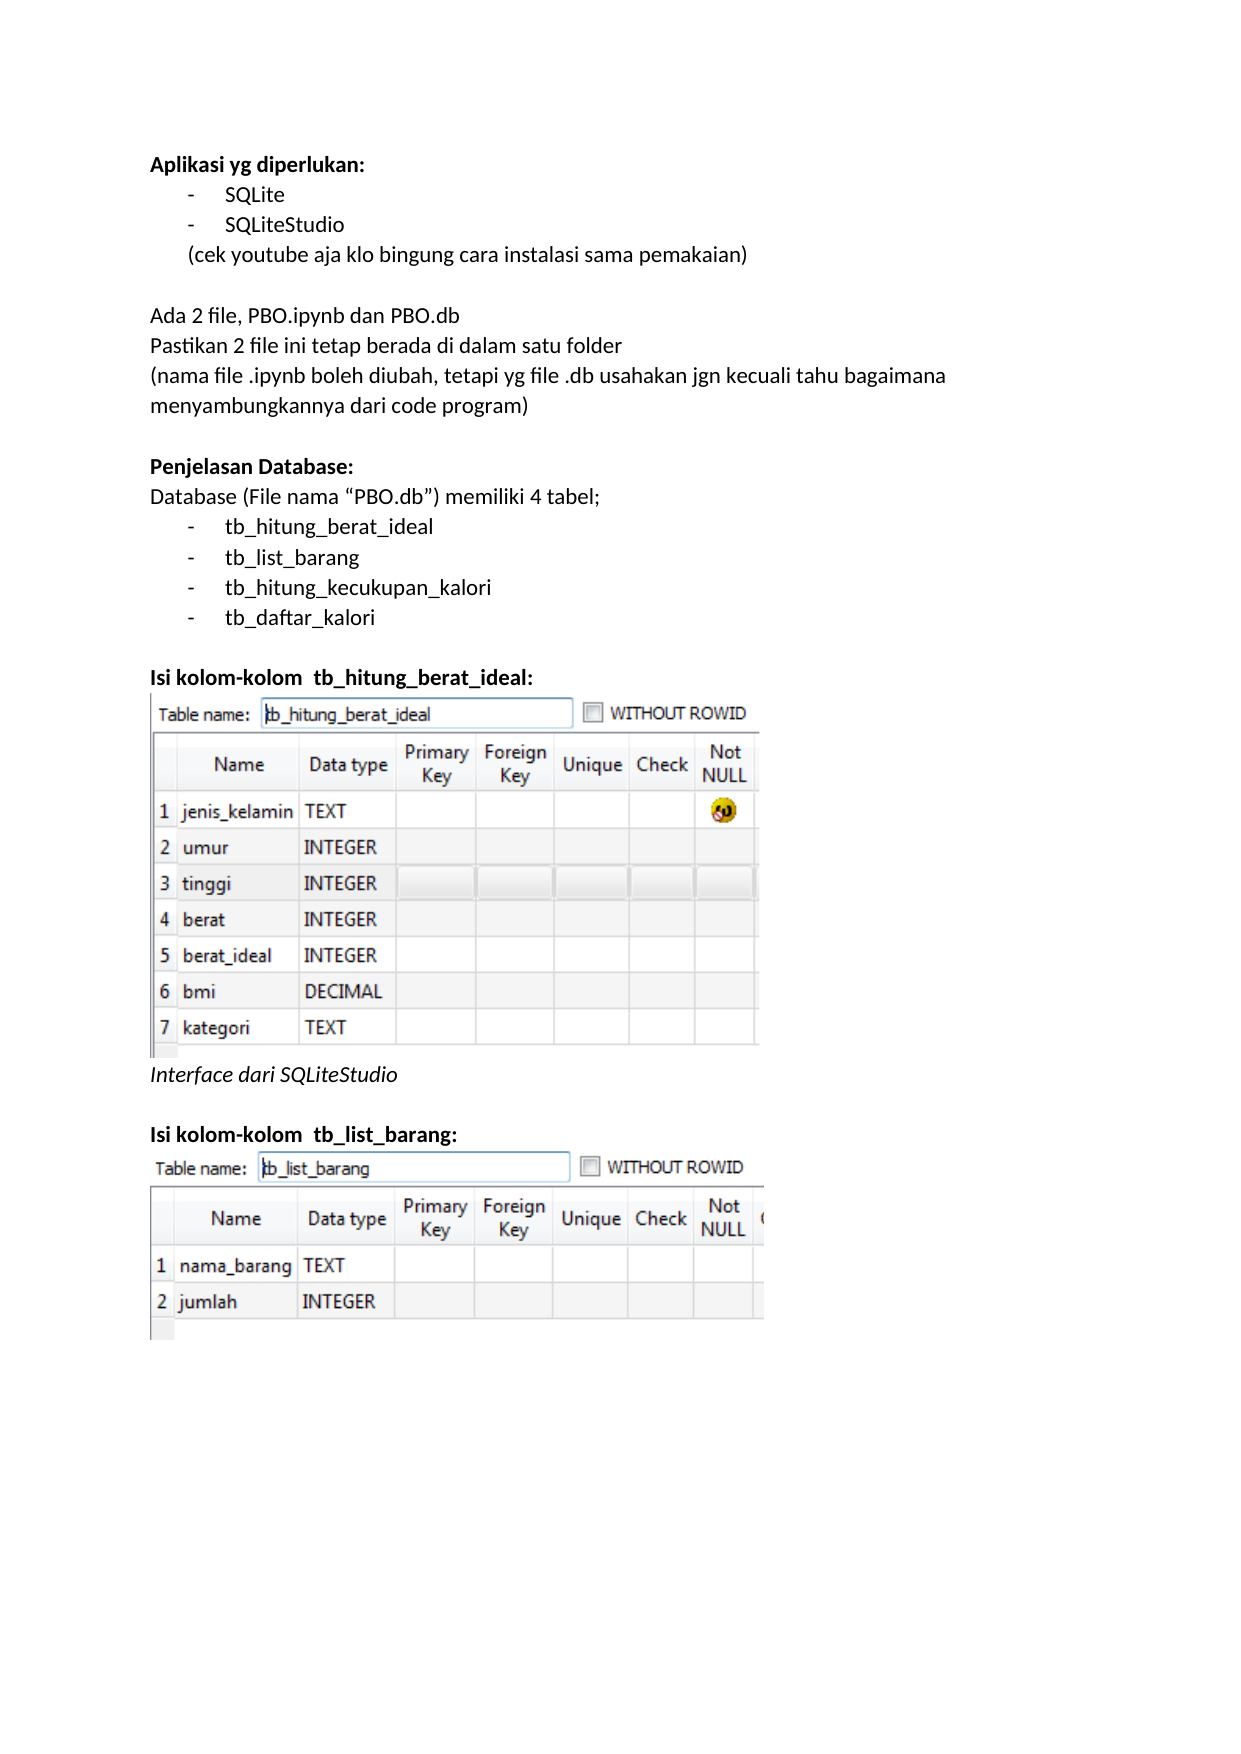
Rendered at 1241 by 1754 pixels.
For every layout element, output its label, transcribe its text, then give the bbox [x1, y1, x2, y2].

text Pastikan 2 file ini tetap berada di dalam satu folder [150, 331, 1090, 359]
text Isi kolom-kolom tb_list_barang: [150, 1120, 1090, 1148]
text Aplikasi yg diperlukan: [150, 150, 1090, 178]
list tb_list_barang [187, 543, 1090, 571]
text (nama file .ipynb boleh diubah, tetapi yg file .db usahakan jgn kecuali tahu bagaimana menyambungkannya dari code program) [150, 361, 1090, 420]
text Isi kolom-kolom tb_hitung_berat_ideal: [150, 663, 1090, 692]
picture [150, 1150, 764, 1340]
text (cek youtube aja klo bingung cara instalasi sama pemakaian) [187, 241, 1090, 269]
text Ada 2 file, PBO.ipynb dan PBO.db [150, 301, 1090, 329]
list SQLite [187, 180, 1090, 208]
text Database (File nama “PBO.db”) memiliki 4 tabel; [150, 482, 1090, 510]
list tb_daftar_kalori [187, 603, 1090, 631]
list SQLiteStudio [187, 210, 1090, 238]
picture [150, 693, 760, 1058]
list tb_hitung_berat_ideal [187, 512, 1090, 541]
list tb_hitung_kecukupan_kalori [187, 573, 1090, 601]
text Interface dari SQLiteStudio [150, 1060, 1090, 1088]
text Penjelasan Database: [150, 452, 1090, 480]
